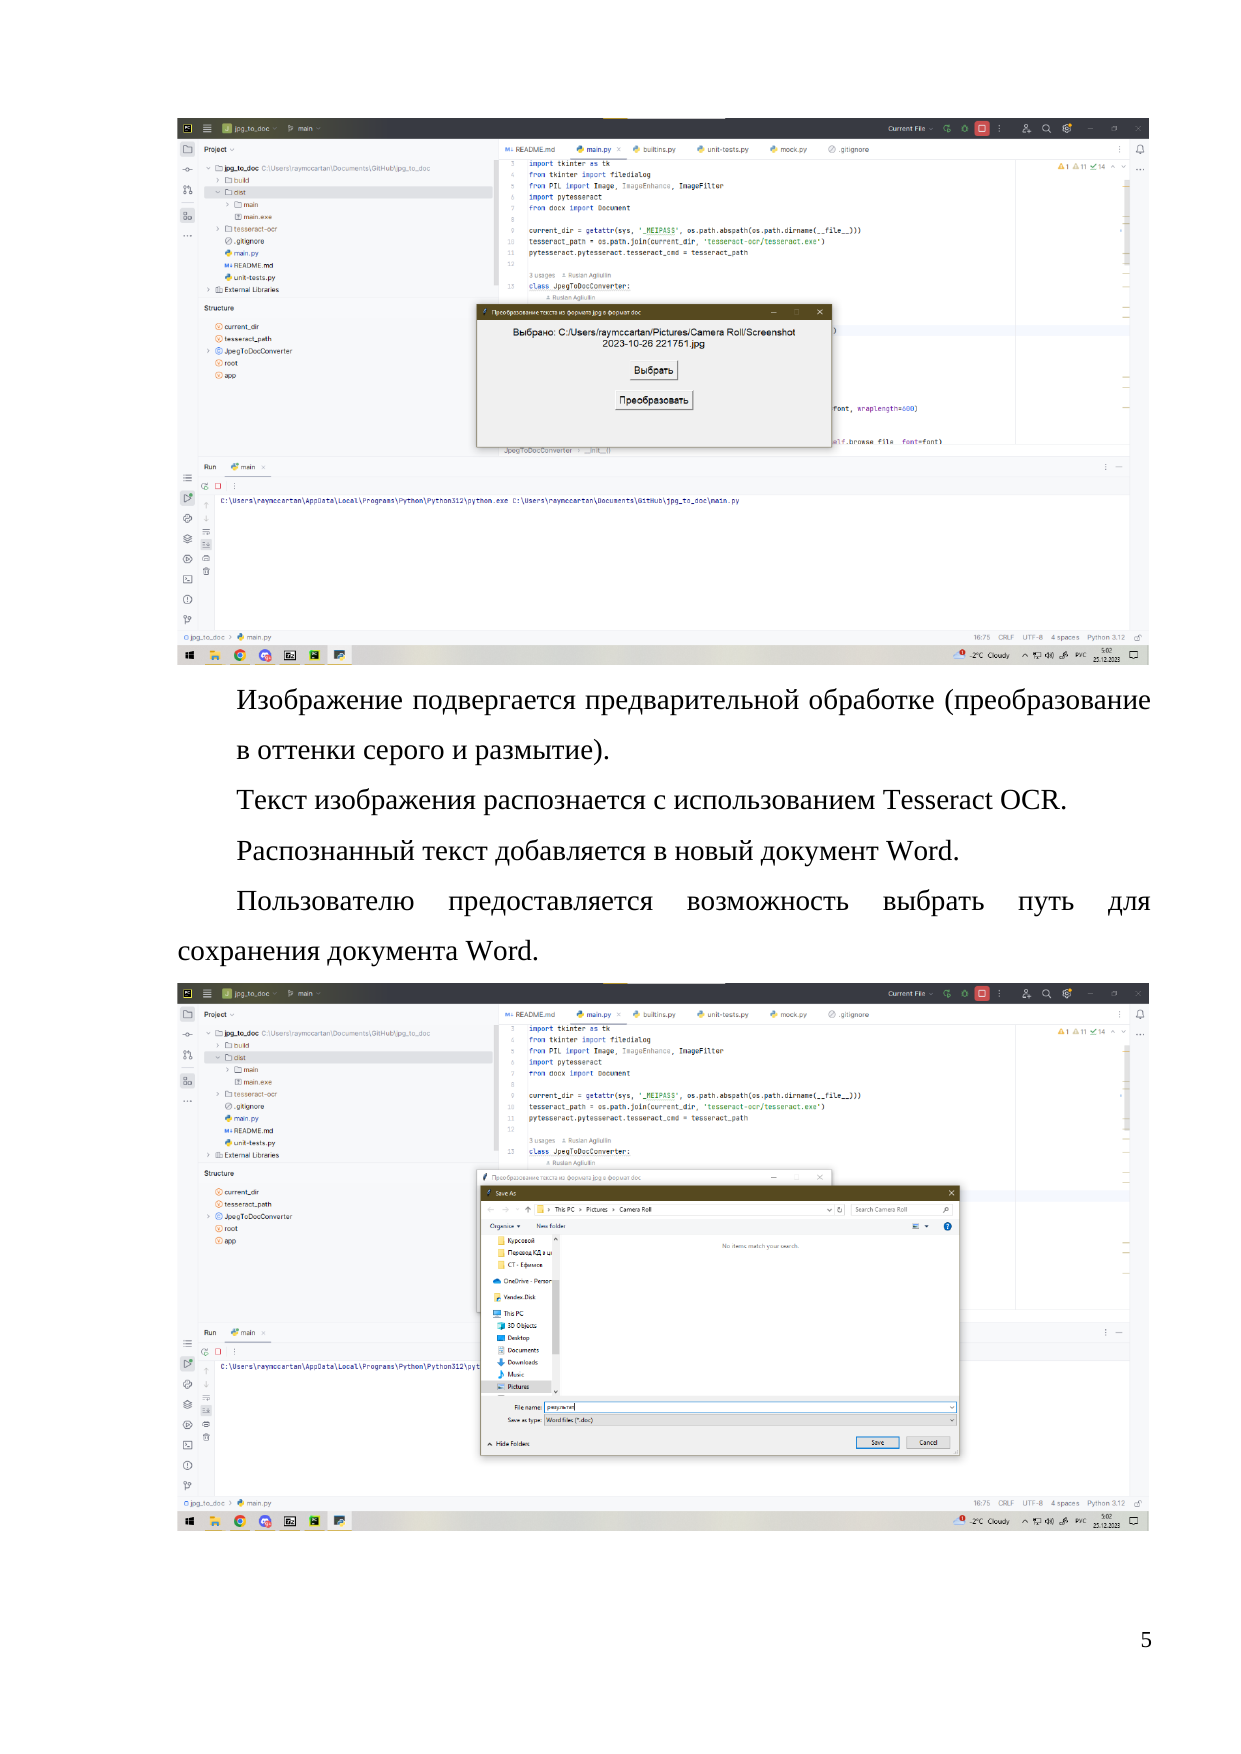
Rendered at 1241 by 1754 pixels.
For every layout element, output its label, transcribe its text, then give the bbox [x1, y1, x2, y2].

text Изображение подвергается предварительной обработке (преобразование в оттенки серого и размытие). [236, 682, 1152, 766]
text Текст изображения распознается с использованием Tesseract OCR. [177, 782, 1152, 816]
text Пользователю предоставляется возможность выбрать путь для сохранения документа Word. [177, 883, 1152, 967]
text Распознанный текст добавляется в новый документ Word. [177, 833, 1152, 866]
picture [177, 118, 1149, 665]
picture [177, 983, 1149, 1531]
